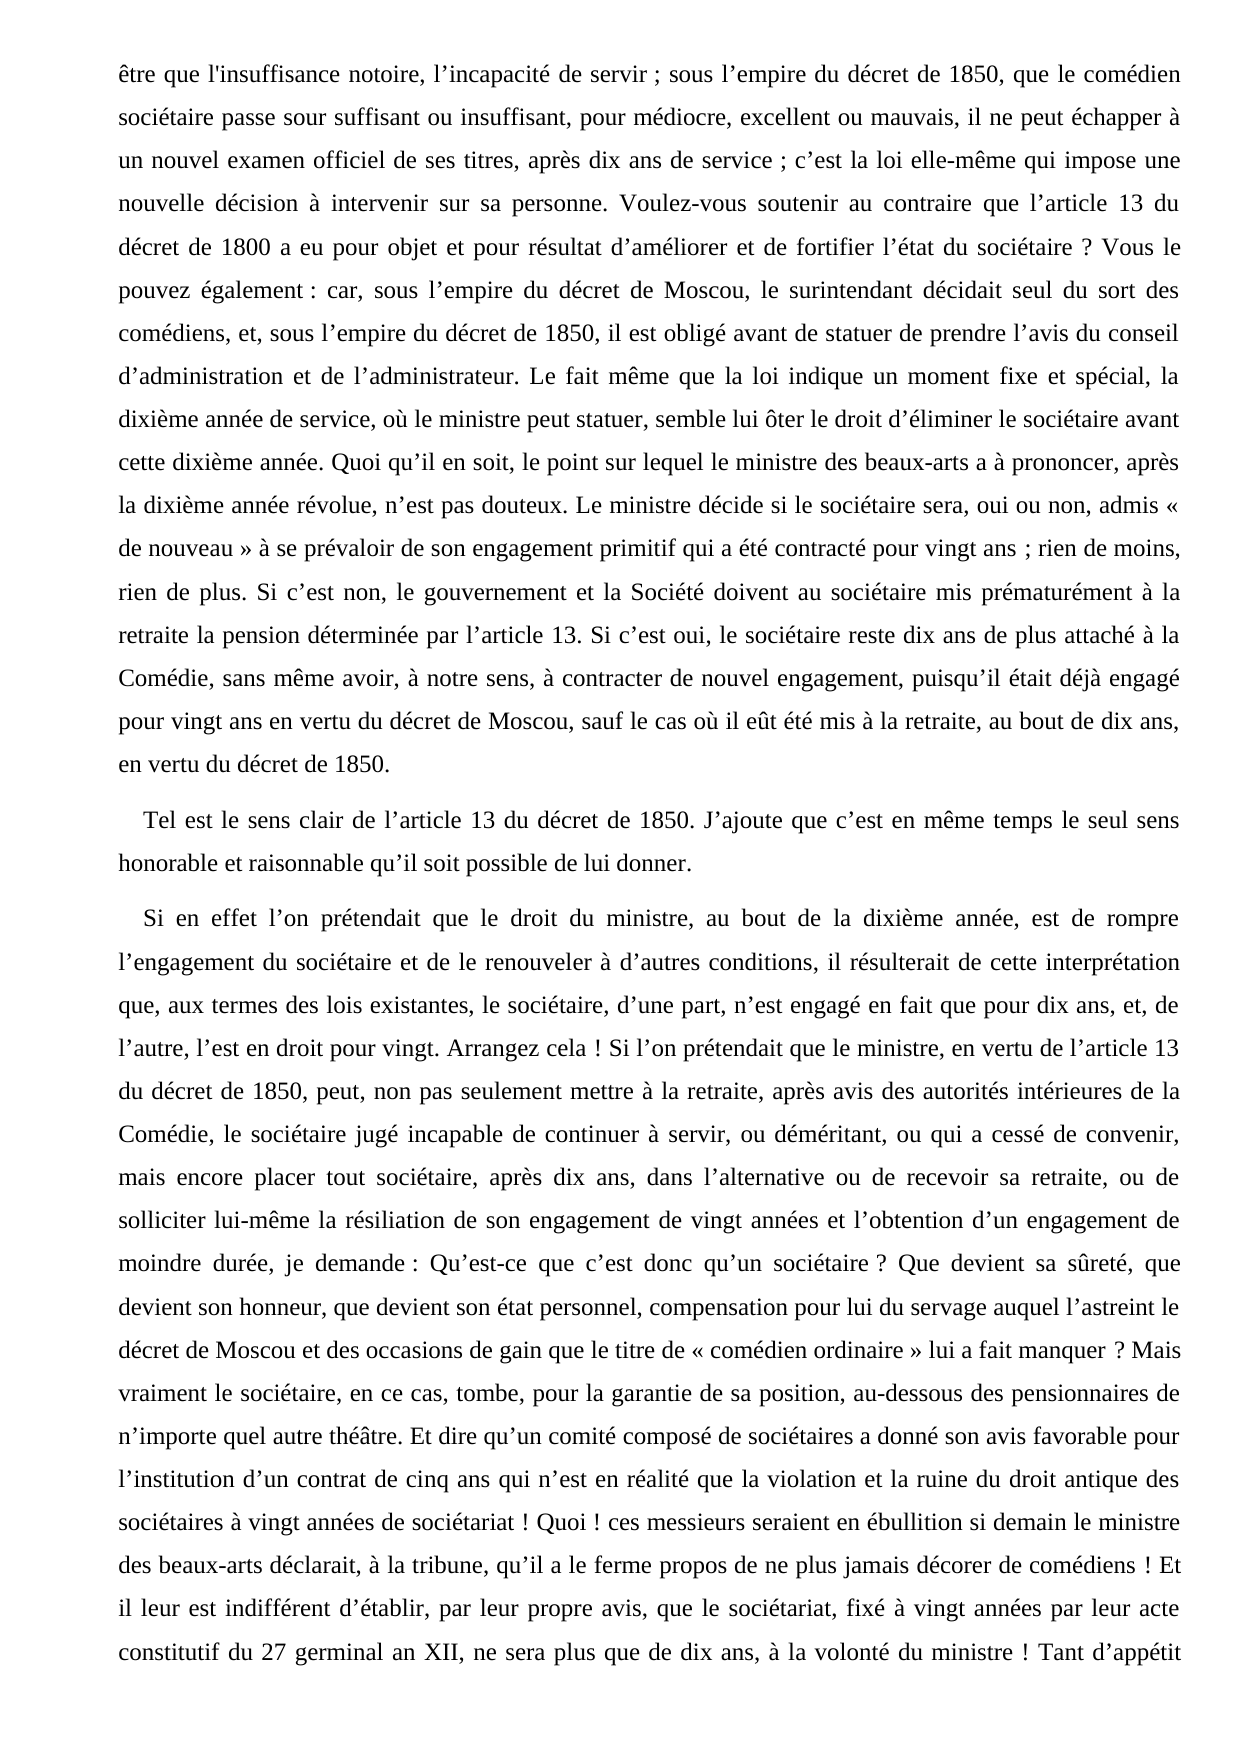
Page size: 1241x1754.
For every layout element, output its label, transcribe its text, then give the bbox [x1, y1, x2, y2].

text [118, 903, 1181, 1665]
text Tel est le sens clair de l’article 13 du décret de 1850. J’ajoute que c’est en même temps le seul sens honorable et raisonnable qu’il soit possible de lui donner. [118, 805, 1181, 877]
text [118, 59, 1181, 778]
